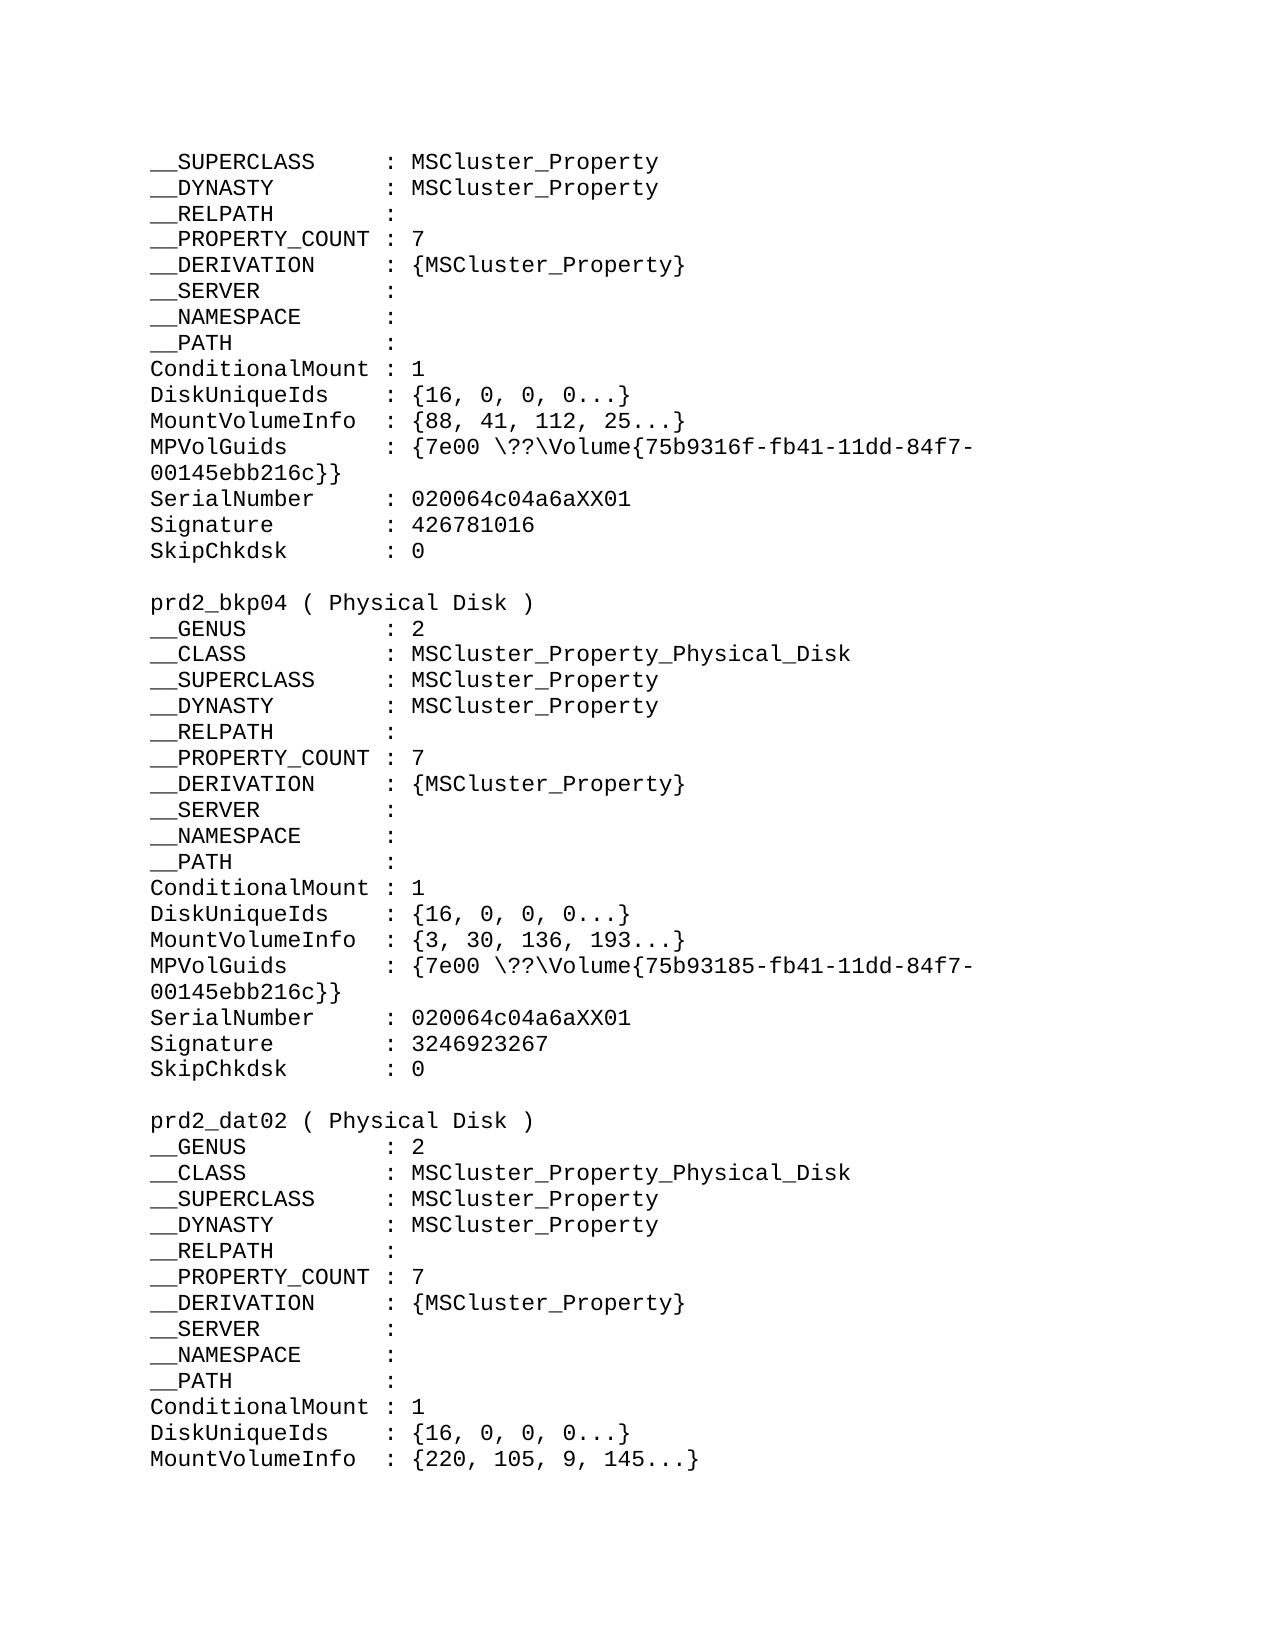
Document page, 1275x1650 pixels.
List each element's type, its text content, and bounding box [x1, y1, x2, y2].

text __CLASS : MSCluster_Property_Physical_Disk [150, 1162, 1125, 1187]
text __DERIVATION : {MSCluster_Property} [150, 1291, 1125, 1317]
text __DYNASTY : MSCluster_Property [150, 695, 1125, 721]
text DiskUniqueIds : {16, 0, 0, 0...} [150, 383, 1125, 409]
text __DERIVATION : {MSCluster_Property} [150, 254, 1125, 280]
text __GENUS : 2 [150, 1136, 1125, 1162]
text __DYNASTY : MSCluster_Property [150, 1213, 1125, 1239]
text __SUPERCLASS : MSCluster_Property [150, 1187, 1125, 1213]
text MPVolGuids : {7e00 \??\Volume{75b93185-fb41-11dd-84f7-00145ebb216c}} [150, 954, 1125, 1006]
text __RELPATH : [150, 202, 1125, 228]
text prd2_dat02 ( Physical Disk ) [150, 1110, 1125, 1136]
text ConditionalMount : 1 [150, 1395, 1125, 1421]
text __PATH : [150, 850, 1125, 876]
text __PATH : [150, 332, 1125, 357]
text __RELPATH : [150, 721, 1125, 747]
text MPVolGuids : {7e00 \??\Volume{75b9316f-fb41-11dd-84f7-00145ebb216c}} [150, 435, 1125, 487]
text __PROPERTY_COUNT : 7 [150, 228, 1125, 254]
text SerialNumber : 020064c04a6aXX01 [150, 1006, 1125, 1032]
text MountVolumeInfo : {3, 30, 136, 193...} [150, 928, 1125, 954]
text __GENUS : 2 [150, 617, 1125, 643]
text ConditionalMount : 1 [150, 876, 1125, 902]
text Signature : 3246923267 [150, 1032, 1125, 1058]
text __SERVER : [150, 1317, 1125, 1343]
text prd2_bkp04 ( Physical Disk ) [150, 591, 1125, 617]
text MountVolumeInfo : {220, 105, 9, 145...} [150, 1447, 1125, 1473]
text SkipChkdsk : 0 [150, 539, 1125, 565]
text __RELPATH : [150, 1239, 1125, 1265]
text __NAMESPACE : [150, 1343, 1125, 1369]
text Signature : 426781016 [150, 513, 1125, 539]
text DiskUniqueIds : {16, 0, 0, 0...} [150, 902, 1125, 928]
text DiskUniqueIds : {16, 0, 0, 0...} [150, 1421, 1125, 1447]
text __PATH : [150, 1369, 1125, 1395]
text __CLASS : MSCluster_Property_Physical_Disk [150, 643, 1125, 669]
text __DERIVATION : {MSCluster_Property} [150, 772, 1125, 798]
text __NAMESPACE : [150, 824, 1125, 850]
text __DYNASTY : MSCluster_Property [150, 176, 1125, 202]
text __NAMESPACE : [150, 306, 1125, 332]
text __SERVER : [150, 798, 1125, 824]
text ConditionalMount : 1 [150, 357, 1125, 383]
text MountVolumeInfo : {88, 41, 112, 25...} [150, 409, 1125, 435]
text __SERVER : [150, 280, 1125, 306]
text SkipChkdsk : 0 [150, 1058, 1125, 1084]
text SerialNumber : 020064c04a6aXX01 [150, 487, 1125, 513]
text __PROPERTY_COUNT : 7 [150, 1265, 1125, 1291]
text __SUPERCLASS : MSCluster_Property [150, 150, 1125, 176]
text __PROPERTY_COUNT : 7 [150, 747, 1125, 772]
text __SUPERCLASS : MSCluster_Property [150, 669, 1125, 695]
